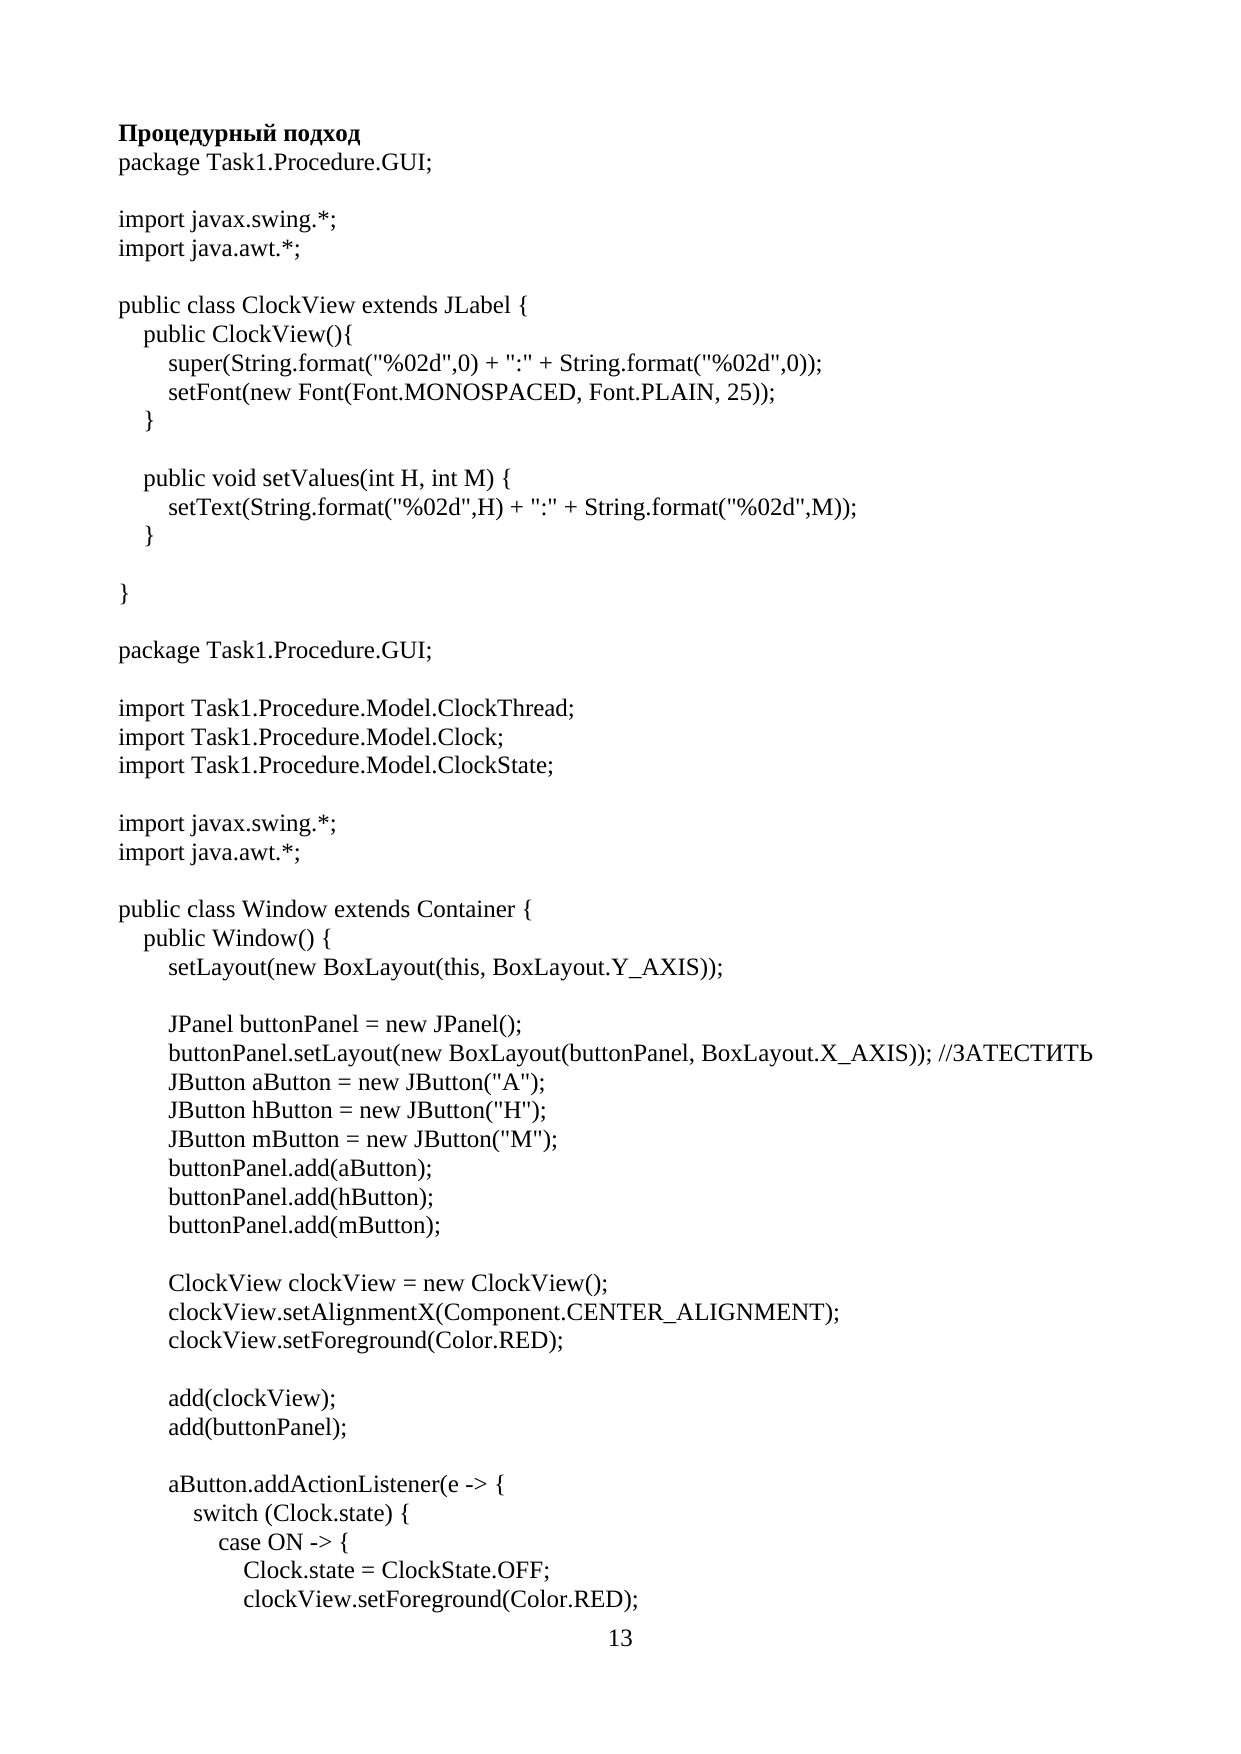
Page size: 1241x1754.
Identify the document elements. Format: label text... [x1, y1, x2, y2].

text public ClockView(){ [118, 319, 1122, 348]
text aButton.addActionListener(e -> { [118, 1469, 1122, 1498]
text import java.awt.*; [118, 233, 1122, 262]
text } [118, 406, 1122, 434]
text Процедурный подход [118, 118, 1122, 147]
text setLayout(new BoxLayout(this, BoxLayout.Y_AXIS)); [118, 952, 1122, 981]
text } [118, 521, 1122, 549]
text clockView.setAlignmentX(Component.CENTER_ALIGNMENT); [118, 1297, 1122, 1326]
text switch (Clock.state) { [118, 1498, 1122, 1527]
text buttonPanel.setLayout(new BoxLayout(buttonPanel, BoxLayout.X_AXIS)); //ЗАТЕСТИТЬ [118, 1038, 1122, 1067]
text import javax.swing.*; [118, 204, 1122, 233]
text import java.awt.*; [118, 837, 1122, 866]
text buttonPanel.add(mButton); [118, 1211, 1122, 1239]
text JButton mButton = new JButton("M"); [118, 1124, 1122, 1153]
text JButton hButton = new JButton("H"); [118, 1096, 1122, 1124]
text add(clockView); [118, 1383, 1122, 1412]
text public class Window extends Container { [118, 894, 1122, 923]
text setText(String.format("%02d",H) + ":" + String.format("%02d",M)); [118, 492, 1122, 521]
text case ON -> { [118, 1527, 1122, 1556]
text ClockView clockView = new ClockView(); [118, 1268, 1122, 1297]
text clockView.setForeground(Color.RED); [118, 1326, 1122, 1354]
text public void setValues(int H, int M) { [118, 463, 1122, 492]
text import Task1.Procedure.Model.ClockState; [118, 751, 1122, 779]
text setFont(new Font(Font.MONOSPACED, Font.PLAIN, 25)); [118, 377, 1122, 406]
text Clock.state = ClockState.OFF; [118, 1556, 1122, 1584]
text } [118, 578, 1122, 607]
text buttonPanel.add(aButton); [118, 1153, 1122, 1182]
text package Task1.Procedure.GUI; [118, 636, 1122, 664]
text import Task1.Procedure.Model.Clock; [118, 722, 1122, 751]
text package Task1.Procedure.GUI; [118, 147, 1122, 176]
text buttonPanel.add(hButton); [118, 1182, 1122, 1211]
text JPanel buttonPanel = new JPanel(); [118, 1009, 1122, 1038]
text clockView.setForeground(Color.RED); [118, 1584, 1122, 1613]
text public Window() { [118, 923, 1122, 952]
text add(buttonPanel); [118, 1412, 1122, 1441]
text JButton aButton = new JButton("A"); [118, 1067, 1122, 1096]
text super(String.format("%02d",0) + ":" + String.format("%02d",0)); [118, 348, 1122, 377]
text import Task1.Procedure.Model.ClockThread; [118, 693, 1122, 722]
text public class ClockView extends JLabel { [118, 291, 1122, 319]
text import javax.swing.*; [118, 808, 1122, 837]
